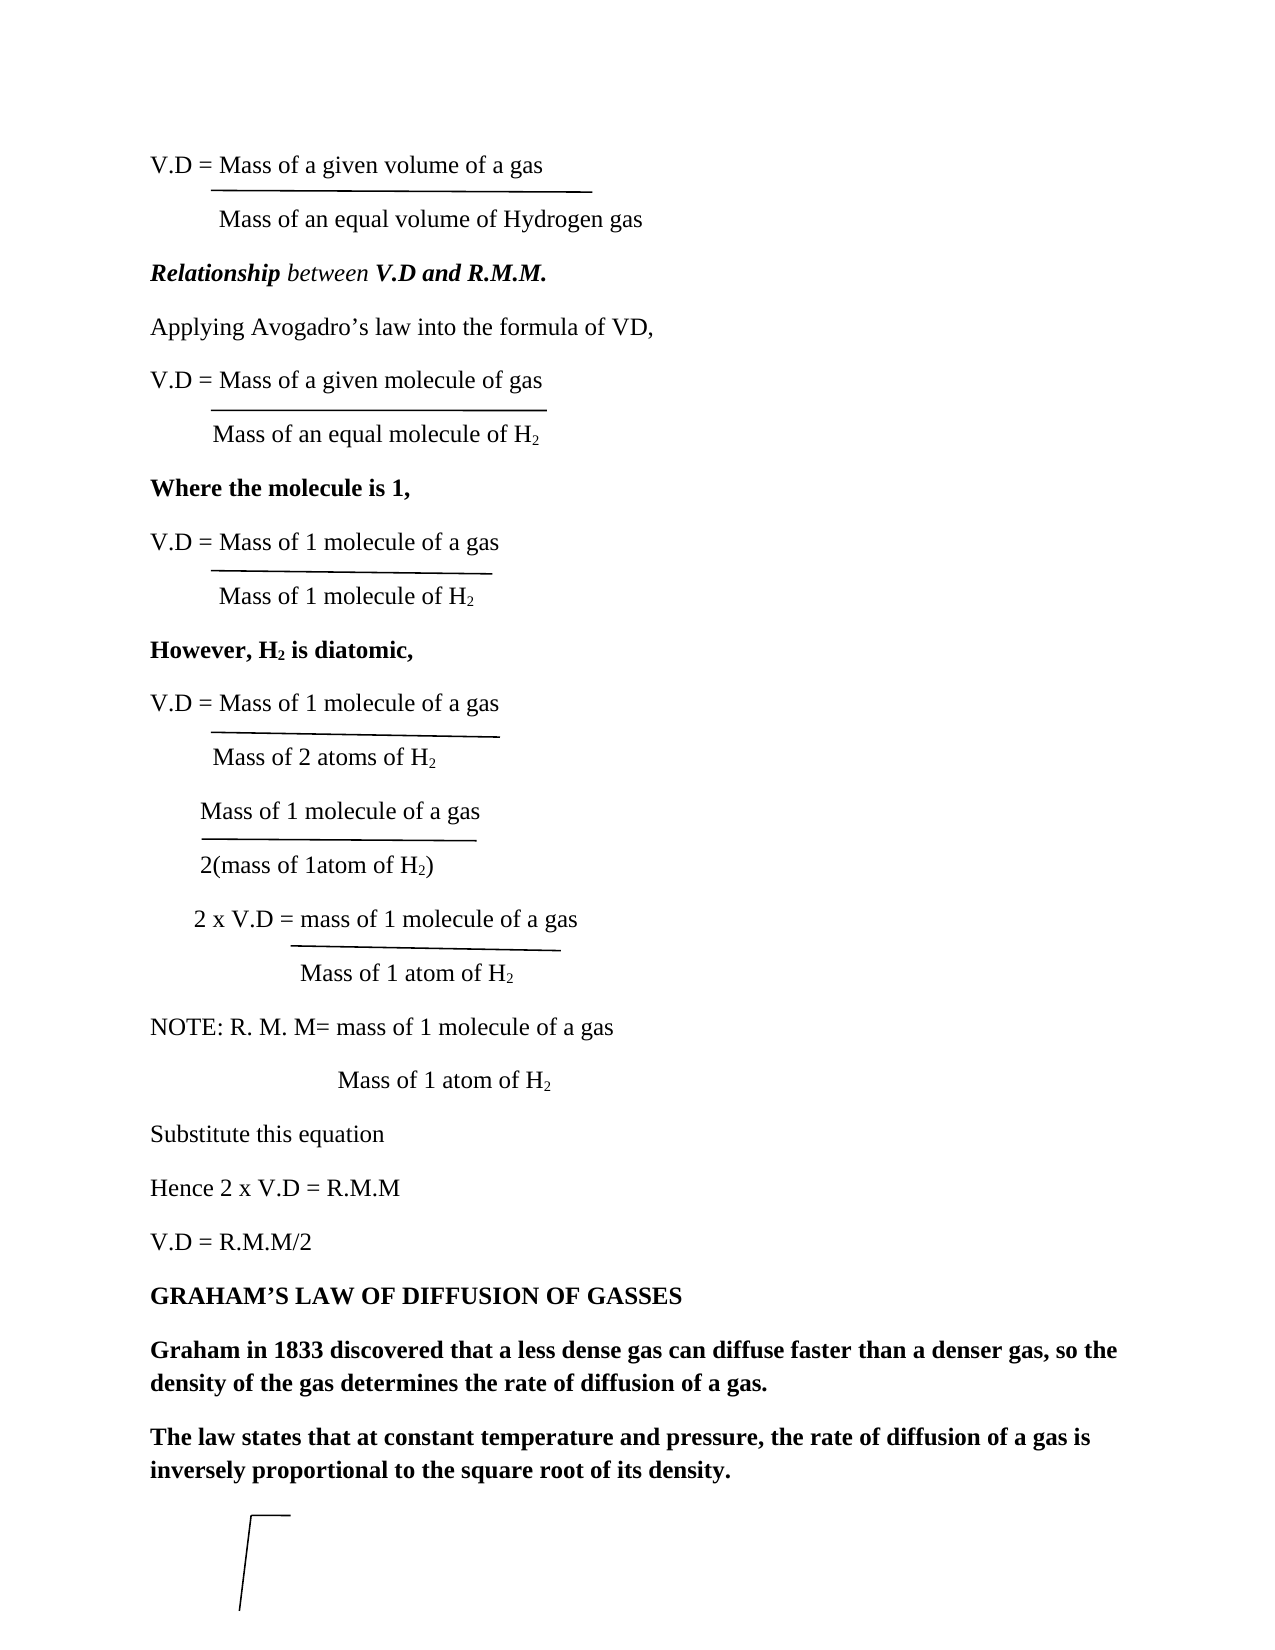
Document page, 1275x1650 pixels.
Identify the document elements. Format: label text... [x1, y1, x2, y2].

text Mass of an equal volume of Hydrogen gas [150, 204, 1125, 233]
text V.D = R.M.M/2 [150, 1227, 1125, 1256]
text V.D = Mass of a given volume of a gas [150, 150, 1125, 179]
text Mass of an equal molecule of H2 [150, 419, 1125, 448]
text V.D = Mass of 1 molecule of a gas [150, 527, 1125, 556]
text However, H2 is diatomic, [150, 635, 1125, 663]
text Applying Avogadro’s law into the formula of VD, [150, 312, 1125, 340]
text Mass of 2 atoms of H2 [150, 742, 1125, 771]
text Mass of 1 molecule of a gas [150, 796, 1125, 825]
text NOTE: R. M. M= mass of 1 molecule of a gas [150, 1012, 1125, 1040]
text Mass of 1 atom of H2 [150, 1066, 1125, 1094]
text Hence 2 x V.D = R.M.M [150, 1173, 1125, 1202]
text Mass of 1 molecule of H2 [150, 581, 1125, 609]
text Relationship between V.D and R.M.M. [150, 258, 1125, 286]
text Mass of 1 atom of H2 [150, 958, 1125, 987]
text GRAHAM’S LAW OF DIFFUSION OF GASSES [150, 1281, 1125, 1310]
text V.D = Mass of 1 molecule of a gas [150, 688, 1125, 717]
text Substitute this equation [150, 1119, 1125, 1148]
text 2 x V.D = mass of 1 molecule of a gas [150, 904, 1125, 933]
text The law states that at constant temperature and pressure, the rate of diffusion of a gas is inversely proportional to the square root of its density. [150, 1422, 1125, 1483]
text Graham in 1833 discovered that a less dense gas can diffuse faster than a denser gas, so the density of the gas determines the rate of diffusion of a gas. [150, 1335, 1125, 1397]
text V.D = Mass of a given molecule of gas [150, 365, 1125, 394]
text Where the molecule is 1, [150, 473, 1125, 502]
text 2(mass of 1atom of H2) [150, 850, 1125, 879]
